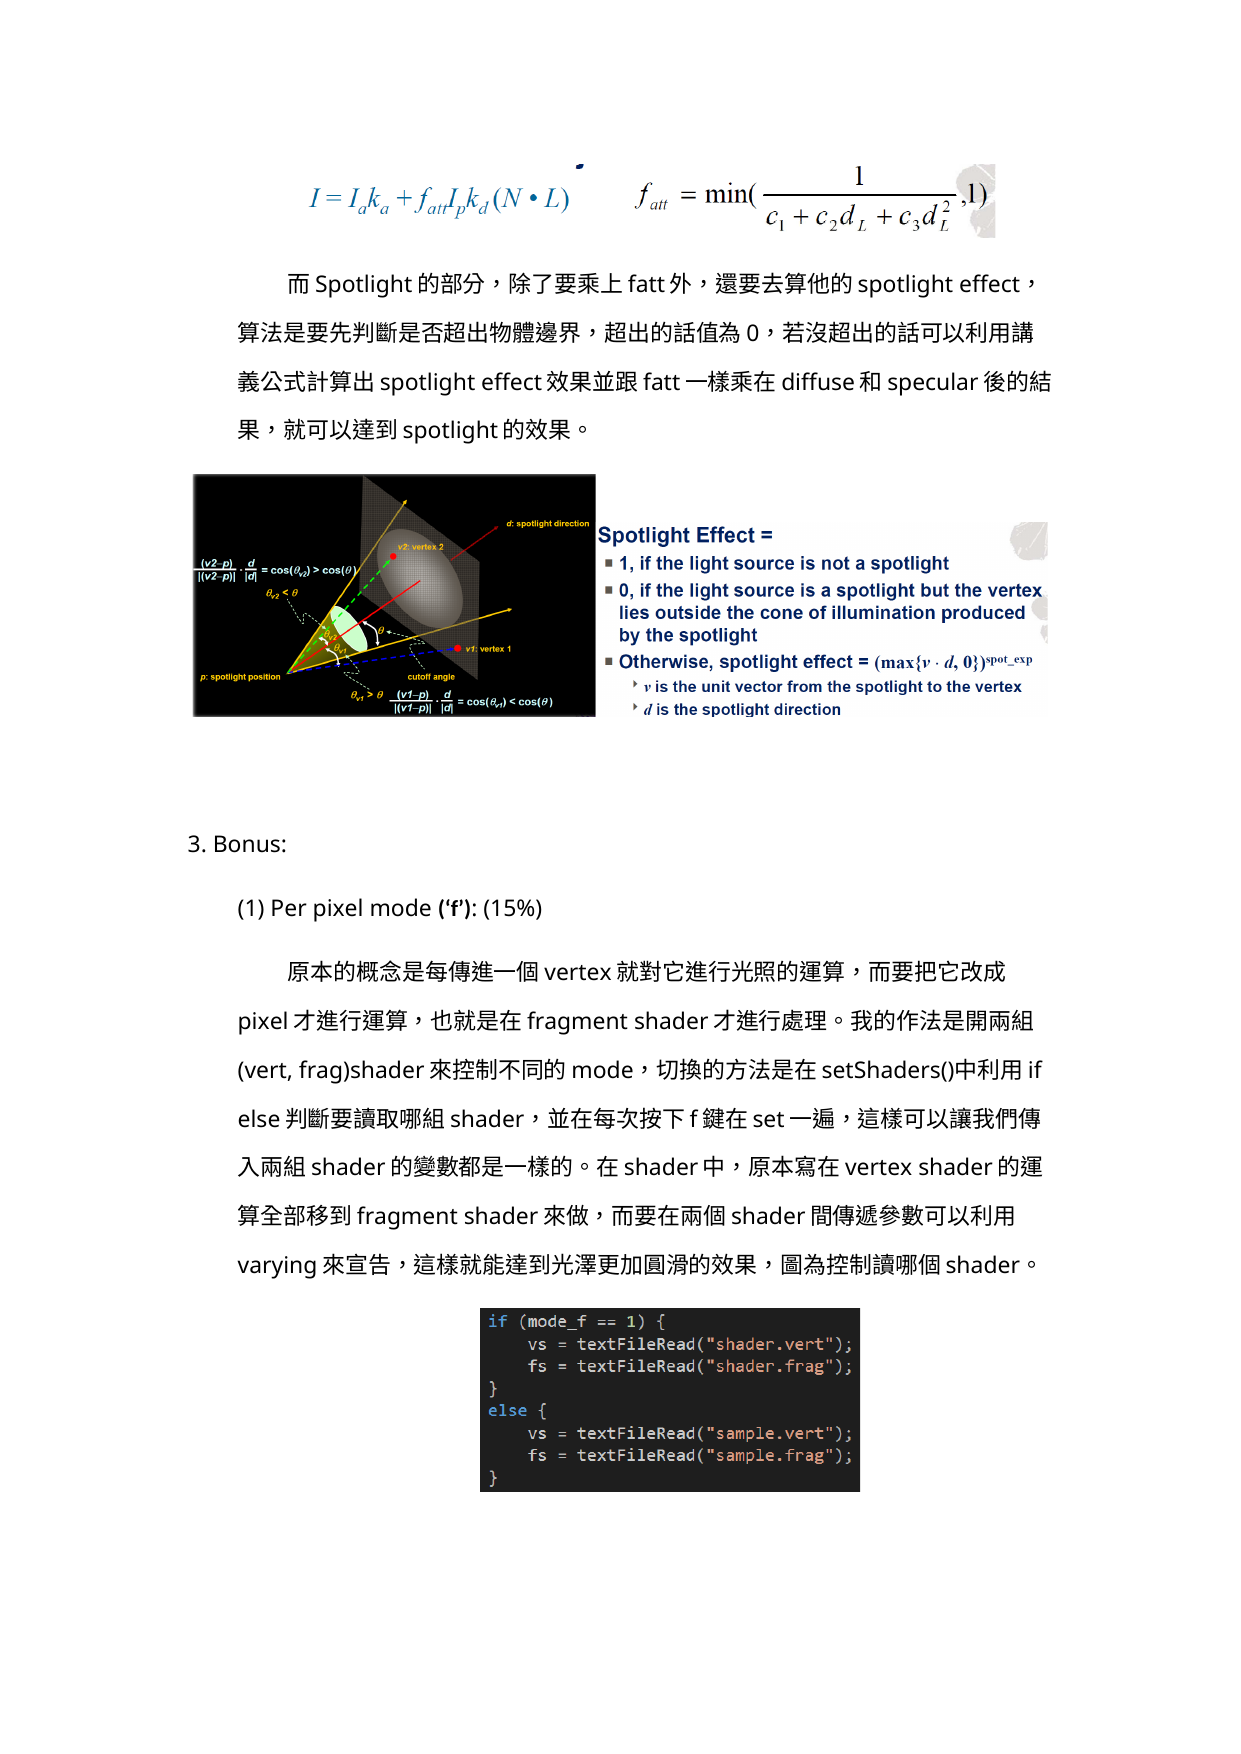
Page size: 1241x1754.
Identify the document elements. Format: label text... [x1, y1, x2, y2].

text 而Spotlight的部分，除了要乘上fatt外，還要去算他的spotlight effect，算法是要先判斷是否超出物體邊界，超出的話值為0，若沒超出的話可以利用講義公式計算出spotlight effect效果並跟fatt一樣乘在diffuse和specular後的結果，就可以達到spotlight的效果。 [237, 264, 1053, 448]
text 原本的概念是每傳進一個vertex就對它進行光照的運算，而要把它改成pixel才進行運算，也就是在fragment shader才進行處理。我的作法是開兩組(vert, frag)shader來控制不同的mode，切換的方法是在setShaders()中利用if else判斷要讀取哪組shader，並在每次按下f鍵在set一遍，這樣可以讓我們傳入兩組shader的變數都是一樣的。在shader中，原本寫在vertex shader的運算全部移到fragment shader來做，而要在兩個shader間傳遞參數可以利用varying來宣告，這樣就能達到光澤更加圓滑的效果，圖為控制讀哪個shader。 [237, 952, 1053, 1282]
picture [192, 474, 1048, 717]
text (1) Per pixel mode (‘f’): (15%) [187, 889, 1053, 926]
picture [294, 164, 996, 238]
text 3. Bonus: [187, 825, 1053, 863]
picture [480, 1308, 861, 1492]
